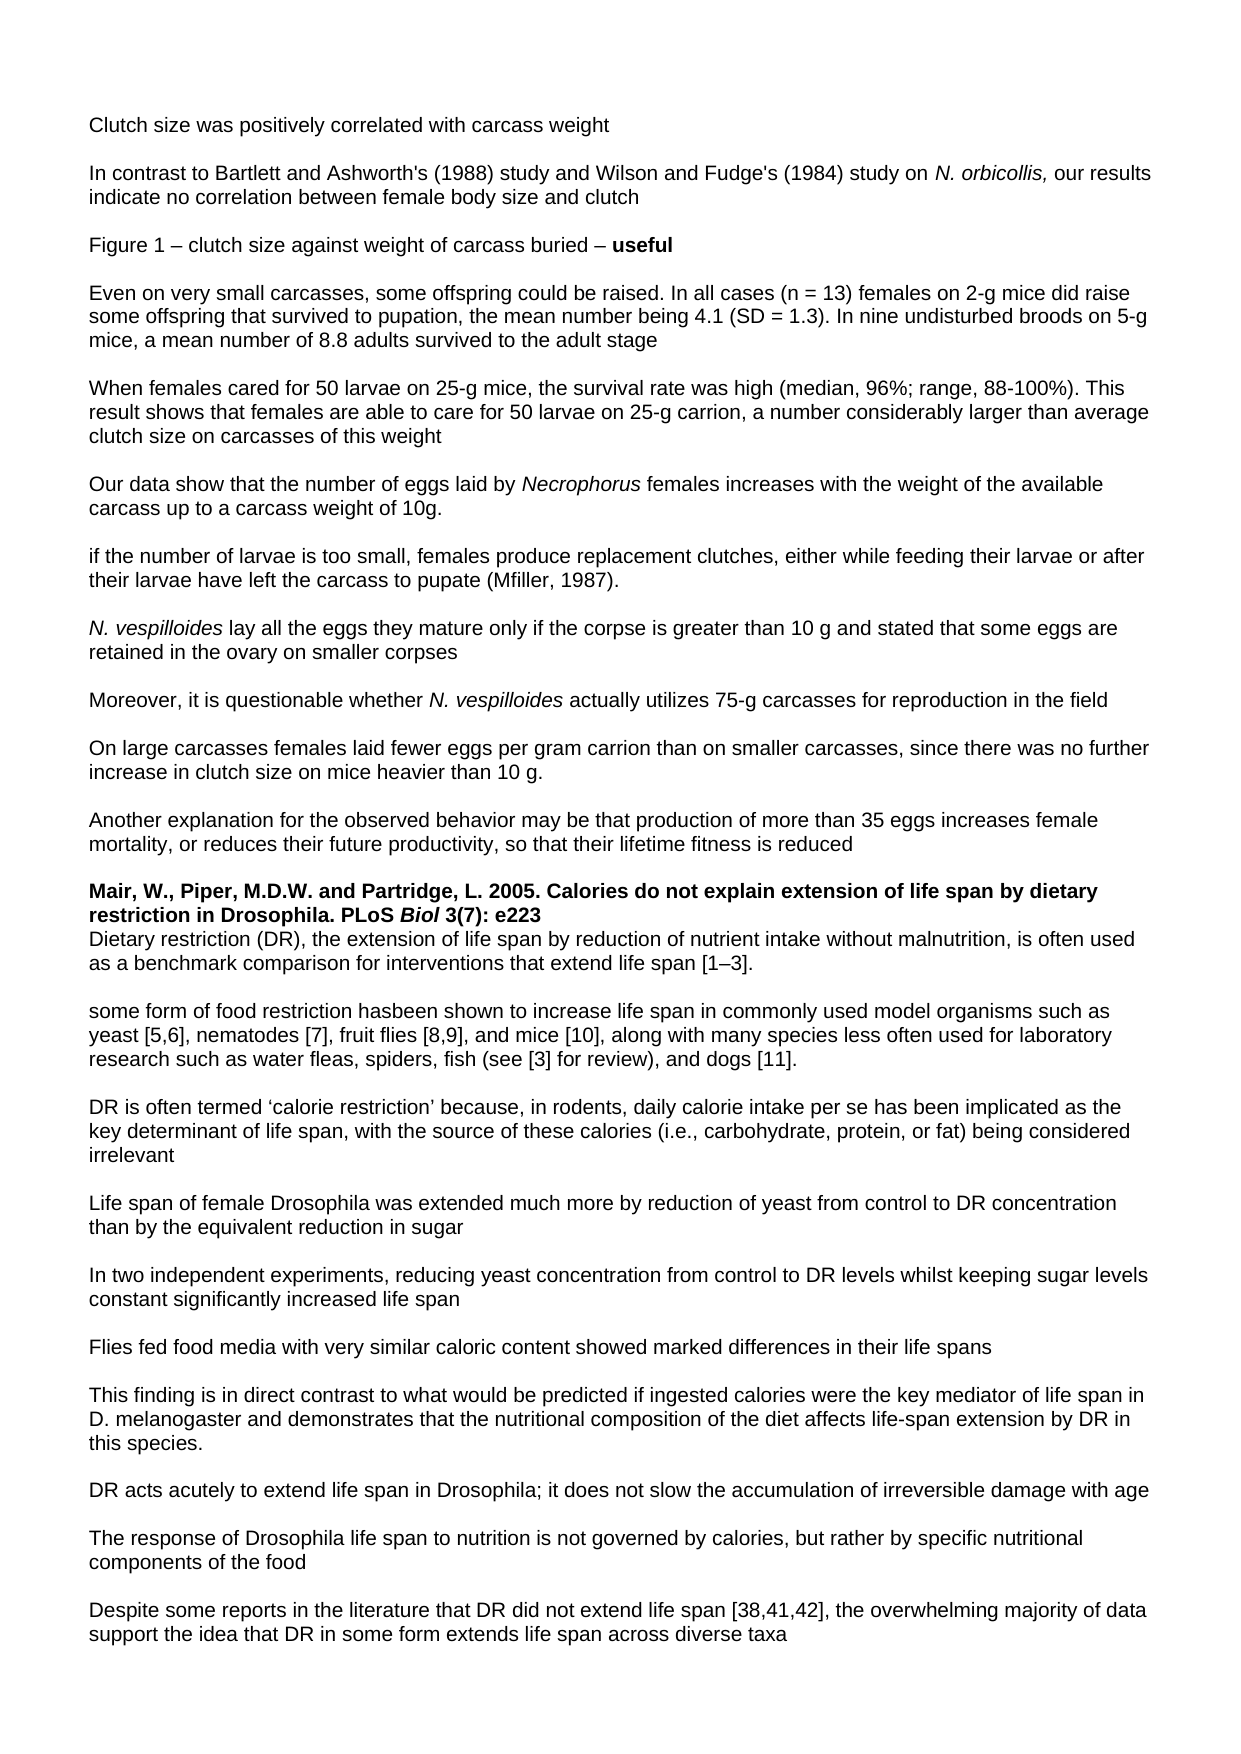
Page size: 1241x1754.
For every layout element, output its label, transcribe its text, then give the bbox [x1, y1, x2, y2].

text DR is often termed ‘calorie restriction’ because, in rodents, daily calorie intake per se has been implicated as the key determinant of life span, with the source of these calories (i.e., carbohydrate, protein, or fat) being considered irrelevant [89, 1095, 1152, 1167]
text Moreover, it is questionable whether N. vespilloides actually utilizes 75-g carcasses for reproduction in the field [89, 688, 1152, 712]
text DR acts acutely to extend life span in Drosophila; it does not slow the accumulation of irreversible damage with age [89, 1478, 1152, 1502]
text Despite some reports in the literature that DR did not extend life span [38,41,42], the overwhelming majority of data support the idea that DR in some form extends life span across diverse taxa [89, 1598, 1152, 1646]
text In two independent experiments, reducing yeast concentration from control to DR levels whilst keeping sugar levels constant significantly increased life span [89, 1263, 1152, 1311]
text In contrast to Bartlett and Ashworth's (1988) study and Wilson and Fudge's (1984) study on N. orbicollis, our results indicate no correlation between female body size and clutch [89, 161, 1152, 208]
text The response of Drosophila life span to nutrition is not governed by calories, but rather by specific nutritional components of the food [89, 1526, 1152, 1574]
text Even on very small carcasses, some offspring could be raised. In all cases (n = 13) females on 2-g mice did raise some offspring that survived to pupation, the mean number being 4.1 (SD = 1.3). In nine undisturbed broods on 5-g mice, a mean number of 8.8 adults survived to the adult stage [89, 280, 1152, 352]
text Flies fed food media with very similar caloric content showed marked differences in their life spans [89, 1334, 1152, 1358]
text N. vespilloides lay all the eggs they mature only if the corpse is greater than 10 g and stated that some eggs are retained in the ovary on smaller corpses [89, 616, 1152, 664]
text Figure 1 – clutch size against weight of carcass buried – useful [89, 232, 1152, 256]
text some form of food restriction hasbeen shown to increase life span in commonly used model organisms such as yeast [5,6], nematodes [7], fruit flies [8,9], and mice [10], along with many species less often used for laboratory research such as water fleas, spiders, fish (see [3] for review), and dogs [11]. [89, 999, 1152, 1071]
text Another explanation for the observed behavior may be that production of more than 35 eggs increases female mortality, or reduces their future productivity, so that their lifetime fitness is reduced [89, 807, 1152, 855]
text This finding is in direct contrast to what would be predicted if ingested calories were the key mediator of life span in D. melanogaster and demonstrates that the nutritional composition of the diet affects life-span extension by DR in this species. [89, 1382, 1152, 1454]
text Dietary restriction (DR), the extension of life span by reduction of nutrient intake without malnutrition, is often used as a benchmark comparison for interventions that extend life span [1–3]. [89, 927, 1152, 975]
text Our data show that the number of eggs laid by Necrophorus females increases with the weight of the available carcass up to a carcass weight of 10g. [89, 472, 1152, 520]
text Life span of female Drosophila was extended much more by reduction of yeast from control to DR concentration than by the equivalent reduction in sugar [89, 1191, 1152, 1239]
text if the number of larvae is too small, females produce replacement clutches, either while feeding their larvae or after their larvae have left the carcass to pupate (Mfiller, 1987). [89, 544, 1152, 592]
text When females cared for 50 larvae on 25-g mice, the survival rate was high (median, 96%; range, 88-100%). This result shows that females are able to care for 50 larvae on 25-g carrion, a number considerably larger than average clutch size on carcasses of this weight [89, 376, 1152, 448]
text Clutch size was positively correlated with carcass weight [89, 113, 1152, 137]
text Mair, W., Piper, M.D.W. and Partridge, L. 2005. Calories do not explain extension of life span by dietary restriction in Drosophila. PLoS Biol 3(7): e223 [89, 879, 1152, 927]
text On large carcasses females laid fewer eggs per gram carrion than on smaller carcasses, since there was no further increase in clutch size on mice heavier than 10 g. [89, 736, 1152, 783]
